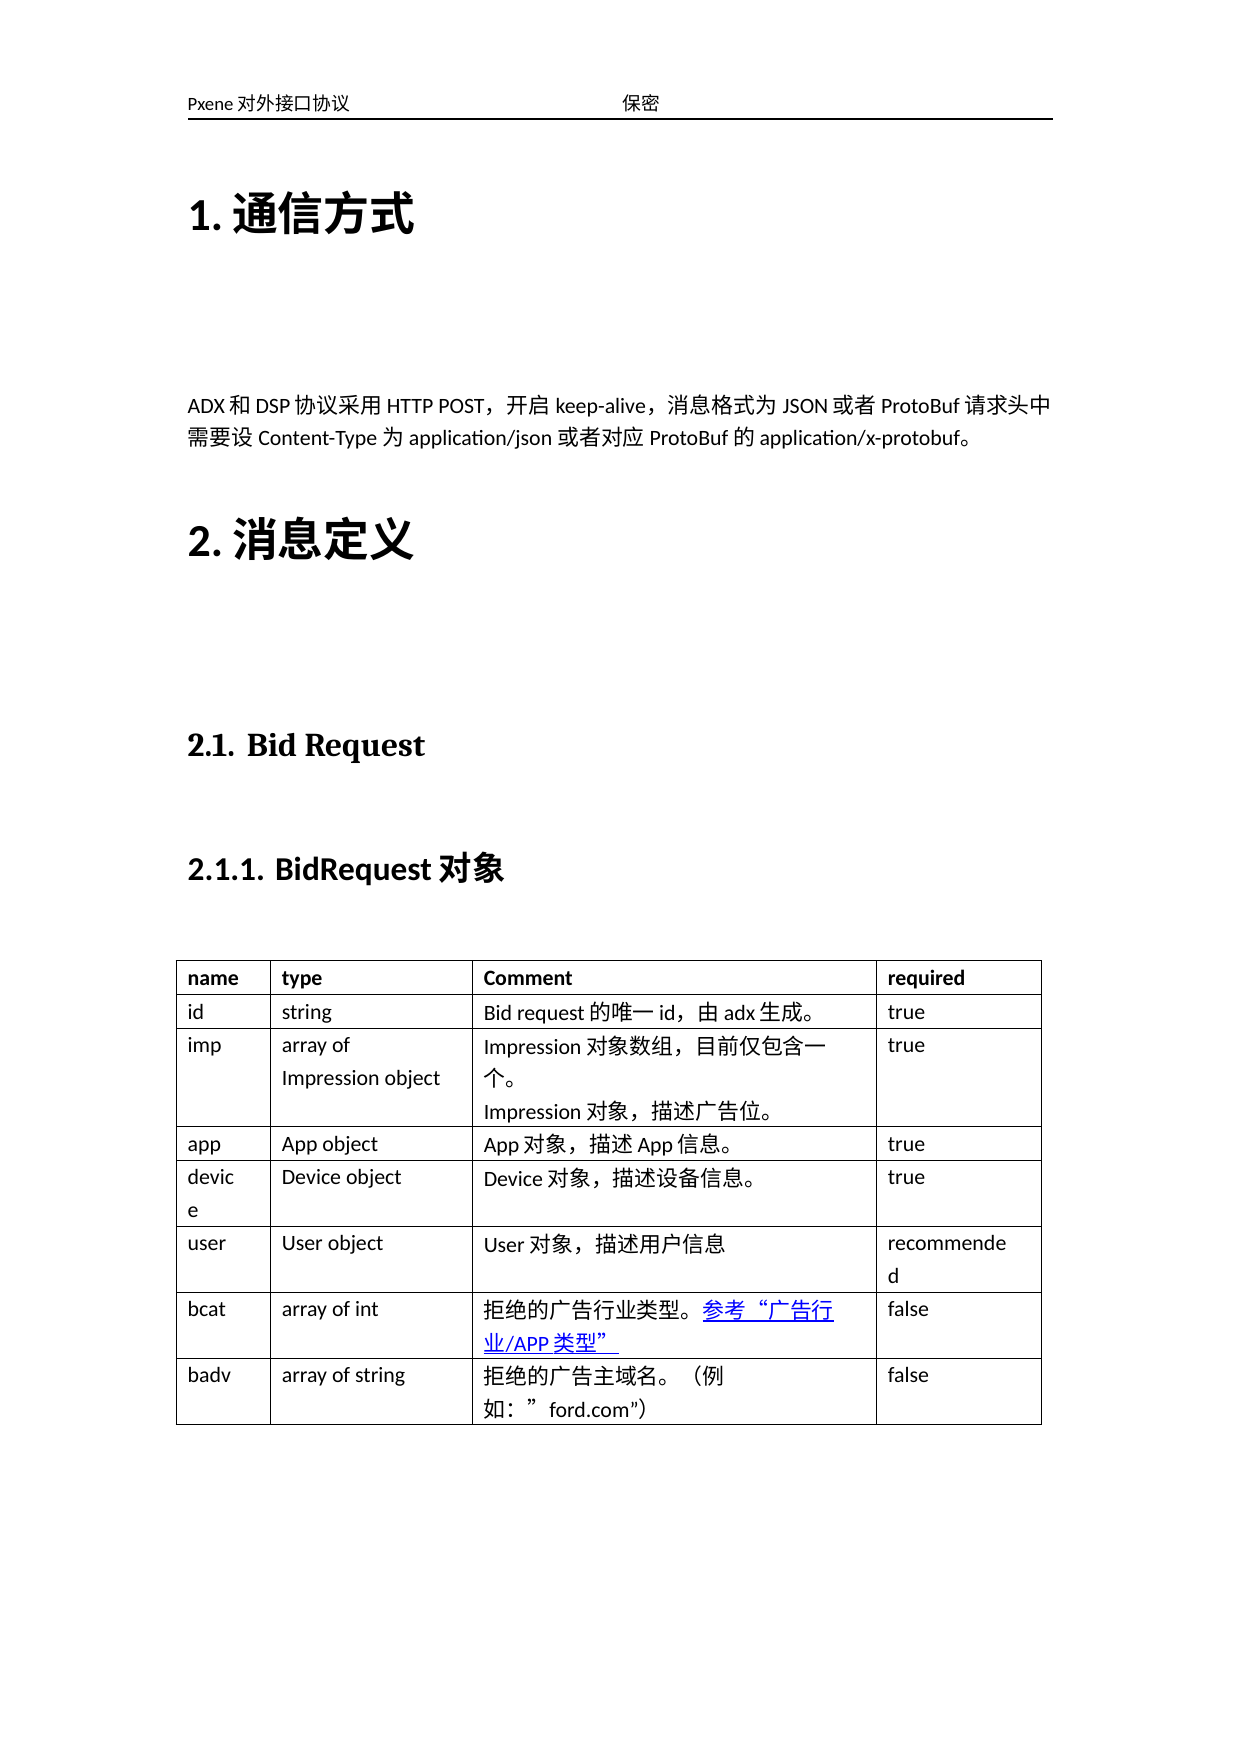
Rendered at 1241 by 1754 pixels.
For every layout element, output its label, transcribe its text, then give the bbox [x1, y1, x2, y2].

table_cell false [877, 1293, 1041, 1358]
table_cell User object [271, 1227, 472, 1292]
table_header type [271, 961, 472, 994]
table_cell array of int [271, 1293, 472, 1358]
table_cell id [177, 995, 270, 1027]
table_cell true [877, 995, 1041, 1027]
table_cell App对象，描述App信息。 [473, 1127, 876, 1159]
table_cell false [877, 1359, 1041, 1424]
table_cell 拒绝的广告行业类型。参考“广告行业/APP类型” [473, 1293, 876, 1358]
subtitle Bid Request [187, 713, 1053, 778]
table_cell App object [271, 1127, 472, 1159]
table_cell app [177, 1127, 270, 1159]
table_cell device [177, 1161, 270, 1226]
table_header Comment [473, 961, 876, 994]
table_cell imp [177, 1029, 270, 1126]
subtitle 消息定义 [187, 488, 1053, 585]
table_cell user [177, 1227, 270, 1292]
table_cell Device对象，描述设备信息。 [473, 1161, 876, 1226]
table_header name [177, 961, 270, 994]
text ADX和DSP协议采用HTTP POST，开启 keep-alive，消息格式为 JSON或者ProtoBuf请求头中需要设 Content-Type 为 application/json 或者对应 ProtoBuf 的application/x-protobuf。 [187, 387, 1053, 452]
table_cell array of string [271, 1359, 472, 1424]
table_header required [877, 961, 1041, 994]
table_cell array of Impression object [271, 1029, 472, 1126]
subtitle BidRequest对象 [187, 833, 1053, 898]
table_cell badv [177, 1359, 270, 1424]
table_cell bcat [177, 1293, 270, 1358]
table_cell User 对象，描述用户信息 [473, 1227, 876, 1292]
table_cell true [877, 1161, 1041, 1226]
table_cell string [271, 995, 472, 1027]
table_cell Impression对象数组，目前仅包含一个。 Impression对象，描述广告位。 [473, 1029, 876, 1126]
table_cell true [877, 1029, 1041, 1126]
table_cell recommended [877, 1227, 1041, 1292]
subtitle 通信方式 [187, 162, 1053, 259]
table_cell true [877, 1127, 1041, 1159]
table_cell Device object [271, 1161, 472, 1226]
table_cell 拒绝的广告主域名。（例如：”ford.com”） [473, 1359, 876, 1424]
table_cell Bid request的唯一id，由adx生成。 [473, 995, 876, 1027]
